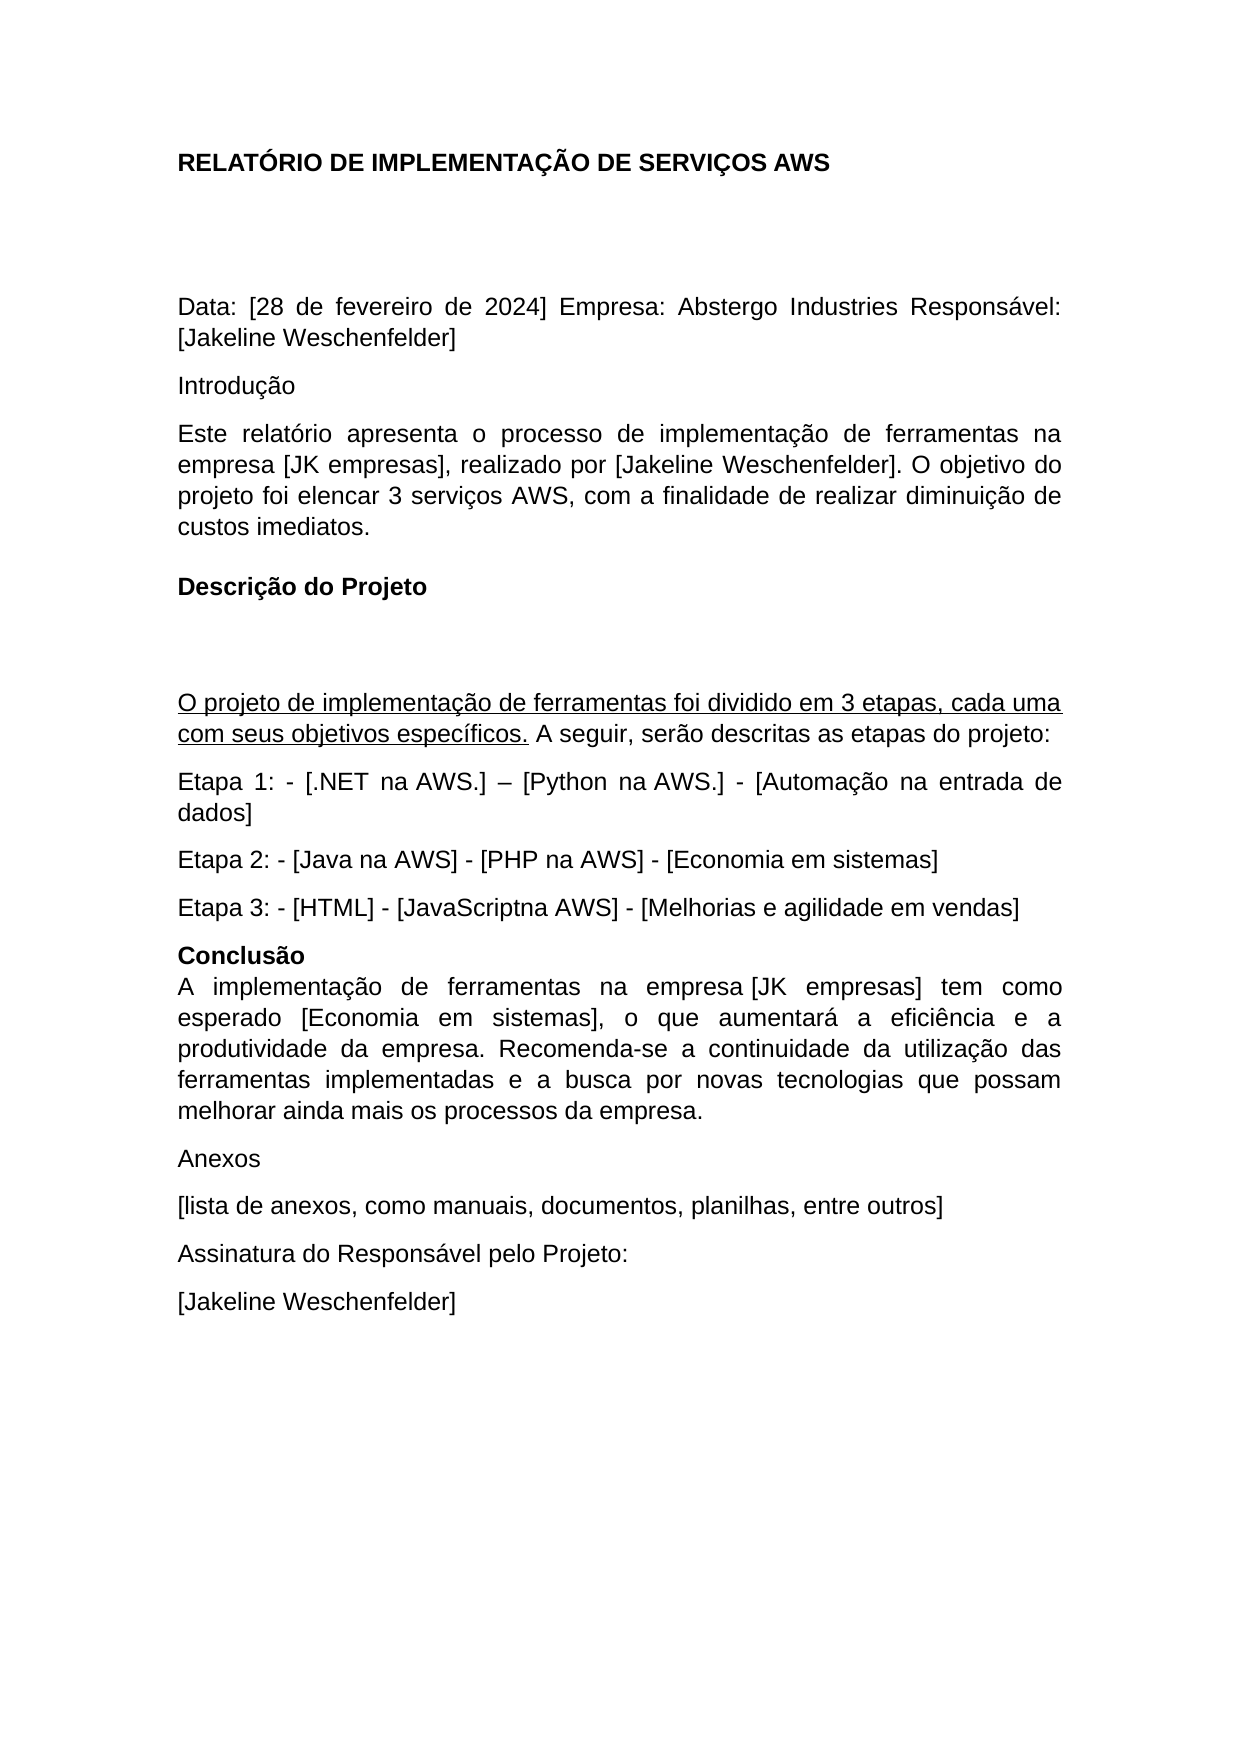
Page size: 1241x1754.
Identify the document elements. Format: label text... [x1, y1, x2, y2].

subtitle Conclusão [177, 941, 1063, 969]
text Este relatório apresenta o processo de implementação de ferramentas na empresa [JK empresas], realizado por [Jakeline Weschenfelder]. O objetivo do projeto foi elencar 3 serviços AWS, com a finalidade de realizar diminuição de custos imediatos. [177, 419, 1063, 541]
subtitle Descrição do Projeto [177, 572, 1063, 601]
text A implementação de ferramentas na empresa [JK empresas] tem como esperado [Economia em sistemas], o que aumentará a eficiência e a produtividade da empresa. Recomenda-se a continuidade da utilização das ferramentas implementadas e a busca por novas tecnologias que possam melhorar ainda mais os processos da empresa. [177, 972, 1063, 1125]
text Assinatura do Responsável pelo Projeto: [177, 1239, 1063, 1268]
text Anexos [177, 1144, 1063, 1172]
text Etapa 3: - [HTML] - [JavaScriptna AWS] - [Melhorias e agilidade em vendas] [177, 893, 1063, 922]
text Data: [28 de fevereiro de 2024] Empresa: Abstergo Industries Responsável: [Jakeline Weschenfelder] [177, 292, 1063, 352]
text Etapa 2: - [Java na AWS] - [PHP na AWS] - [Economia em sistemas] [177, 845, 1063, 874]
subtitle RELATÓRIO DE IMPLEMENTAÇÃO DE SERVIÇOS AWS [177, 148, 1063, 176]
text Introdução [177, 371, 1063, 400]
text O projeto de implementação de ferramentas foi dividido em 3 etapas, cada uma com seus objetivos específicos. A seguir, serão descritas as etapas do projeto: [177, 688, 1063, 713]
text Etapa 1: - [.NET na AWS.] – [Python na AWS.] - [Automação na entrada de dados] [177, 767, 1063, 826]
text [lista de anexos, como manuais, documentos, planilhas, entre outros] [177, 1191, 1063, 1220]
text O projeto de implementação de ferramentas foi dividido em 3 etapas, cada uma com seus objetivos específicos. A seguir, serão descritas as etapas do projeto: [177, 714, 1063, 748]
text [Jakeline Weschenfelder] [177, 1287, 1063, 1316]
